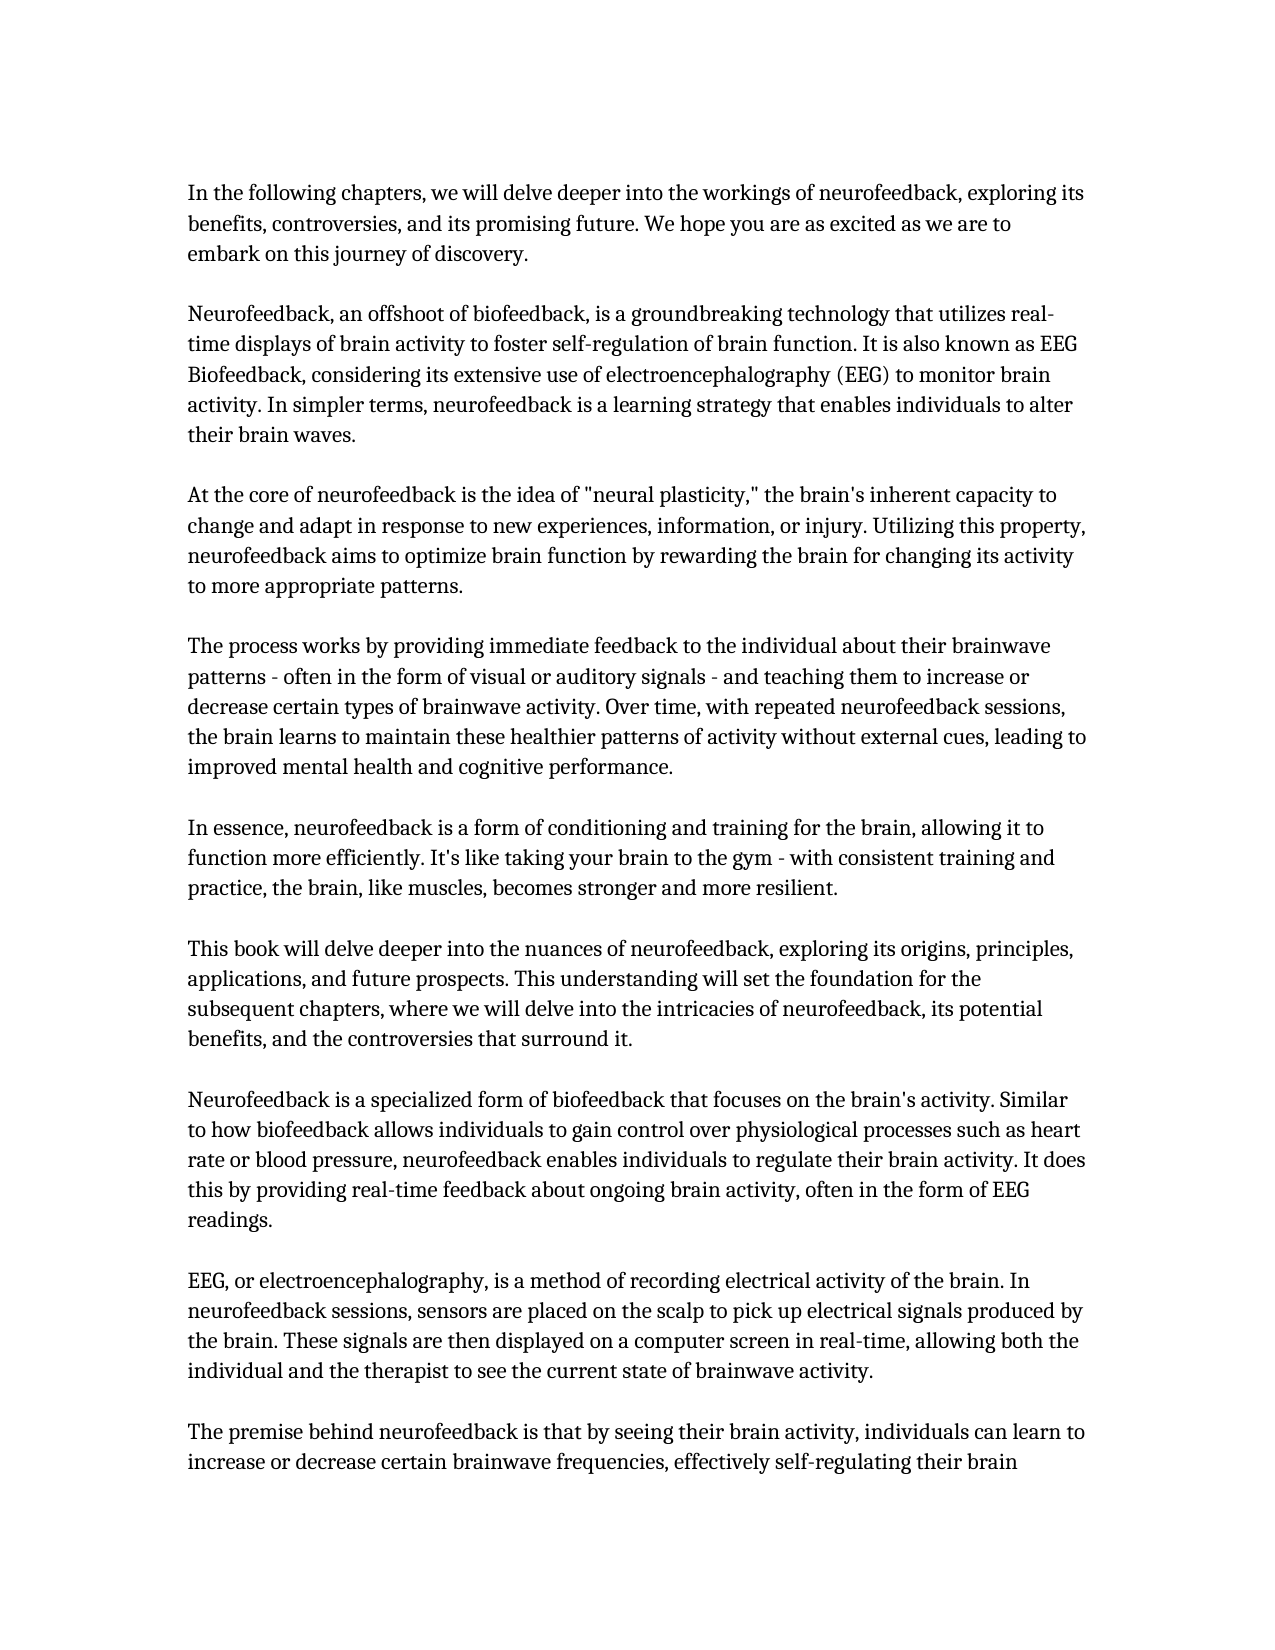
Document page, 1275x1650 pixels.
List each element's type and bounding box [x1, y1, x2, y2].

text [187, 150, 1087, 1475]
